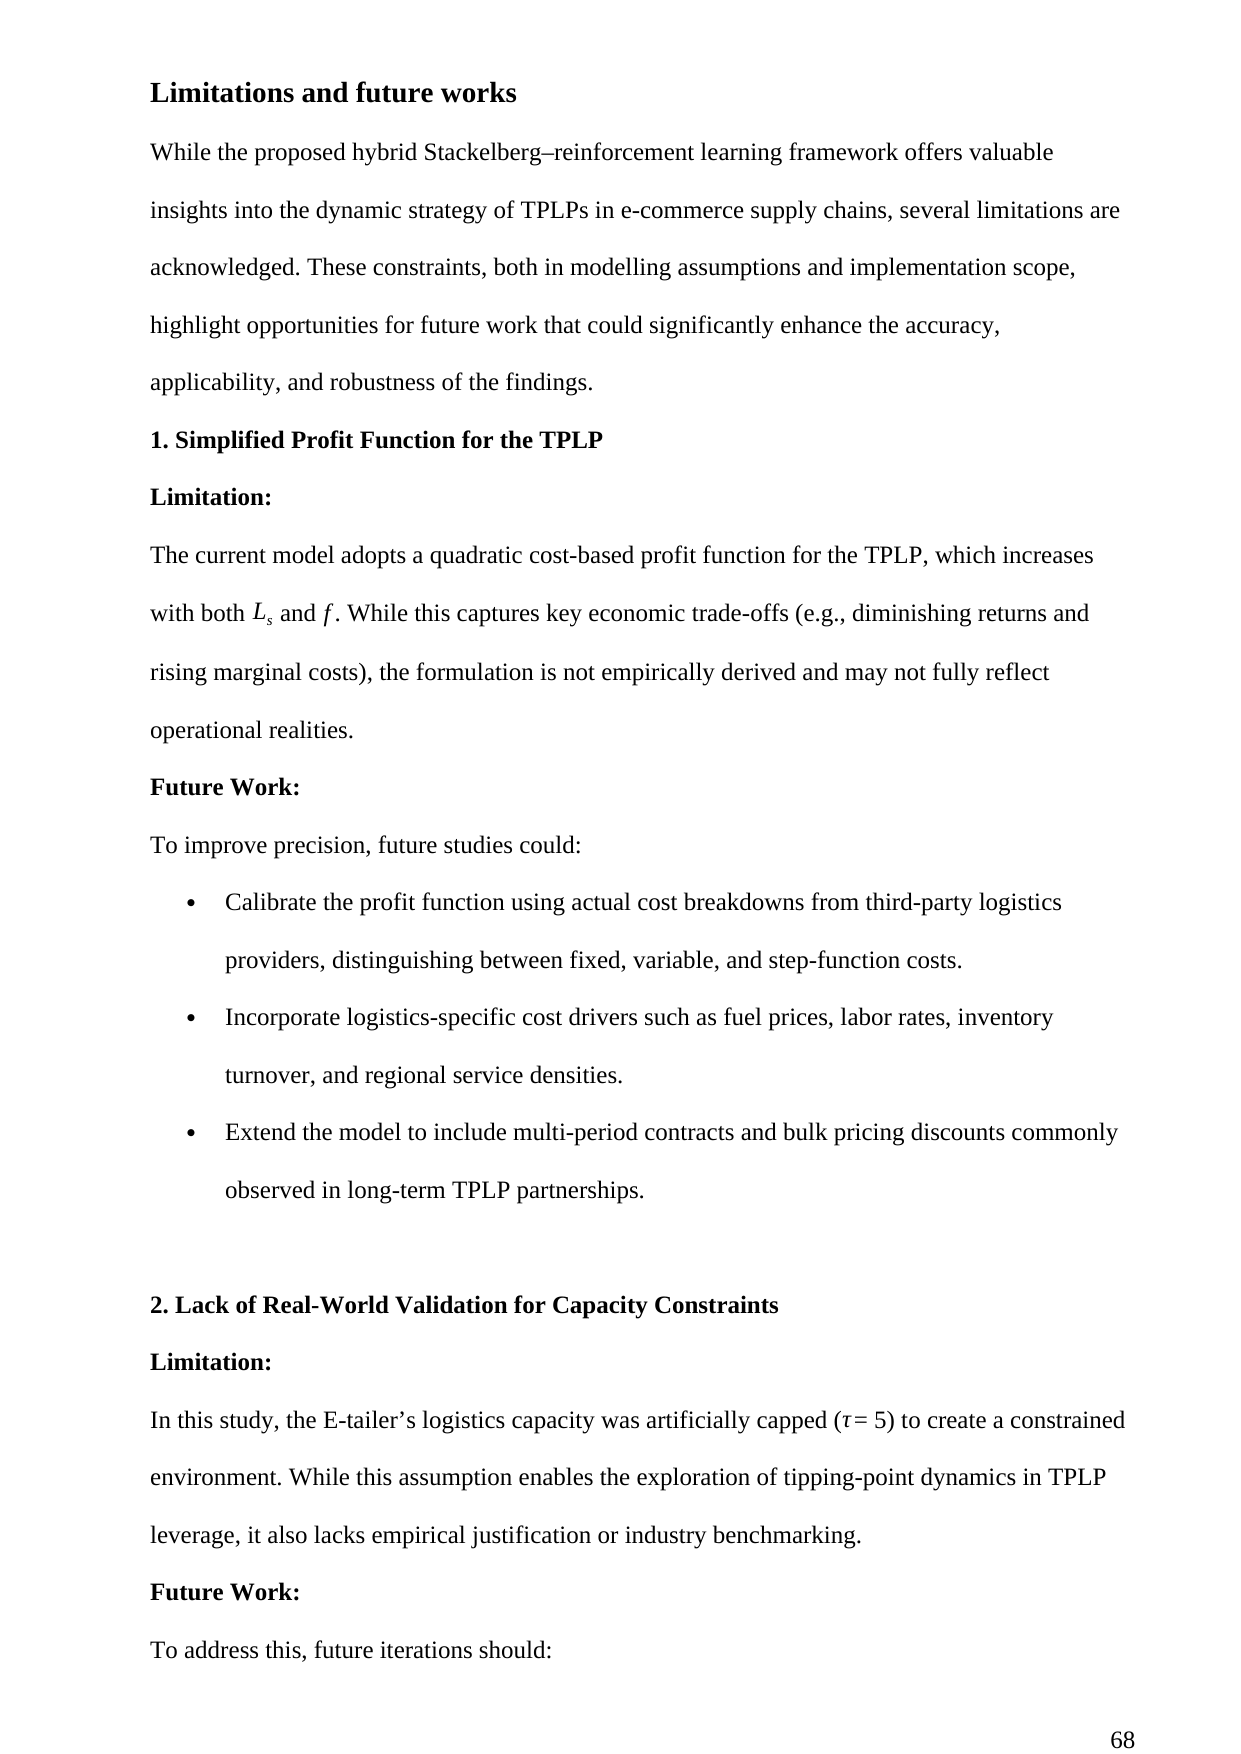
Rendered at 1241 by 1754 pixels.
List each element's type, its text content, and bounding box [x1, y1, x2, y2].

text Future Work: To address this, future iterations should: [150, 1577, 1135, 1664]
text Future Work: To improve precision, future studies could: [150, 772, 1135, 859]
subtitle Limitations and future works [150, 75, 1135, 108]
text 2. Lack of Real-World Validation for Capacity Constraints [150, 1290, 1135, 1319]
text Limitation: In this study, the E-tailer’s logistics capacity was artificially capped (= 5) to create a constrained environment. While this assumption enables the exploration of tipping-point dynamics in TPLP leverage, it also lacks empirical justification or industry benchmarking. [150, 1347, 1135, 1549]
text Limitation: The current model adopts a quadratic cost-based profit function for the TPLP, which increases with both and . While this captures key economic trade-offs (e.g., diminishing returns and rising marginal costs), the formulation is not empirically derived and may not fully reflect operational realities. [150, 482, 1135, 744]
text 1. Simplified Profit Function for the TPLP [150, 425, 1135, 453]
text While the proposed hybrid Stackelberg–reinforcement learning framework offers valuable insights into the dynamic strategy of TPLPs in e-commerce supply chains, several limitations are acknowledged. These constraints, both in modelling assumptions and implementation scope, highlight opportunities for future work that could significantly enhance the accuracy, applicability, and robustness of the findings. [150, 137, 1135, 396]
list Extend the model to include multi-period contracts and bulk pricing discounts commonly observed in long-term TPLP partnerships. [187, 1117, 1135, 1204]
list Calibrate the profit function using actual cost breakdowns from third-party logistics providers, distinguishing between fixed, variable, and step-function costs. [187, 887, 1135, 974]
list Incorporate logistics-specific cost drivers such as fuel prices, labor rates, inventory turnover, and regional service densities. [187, 1002, 1135, 1089]
